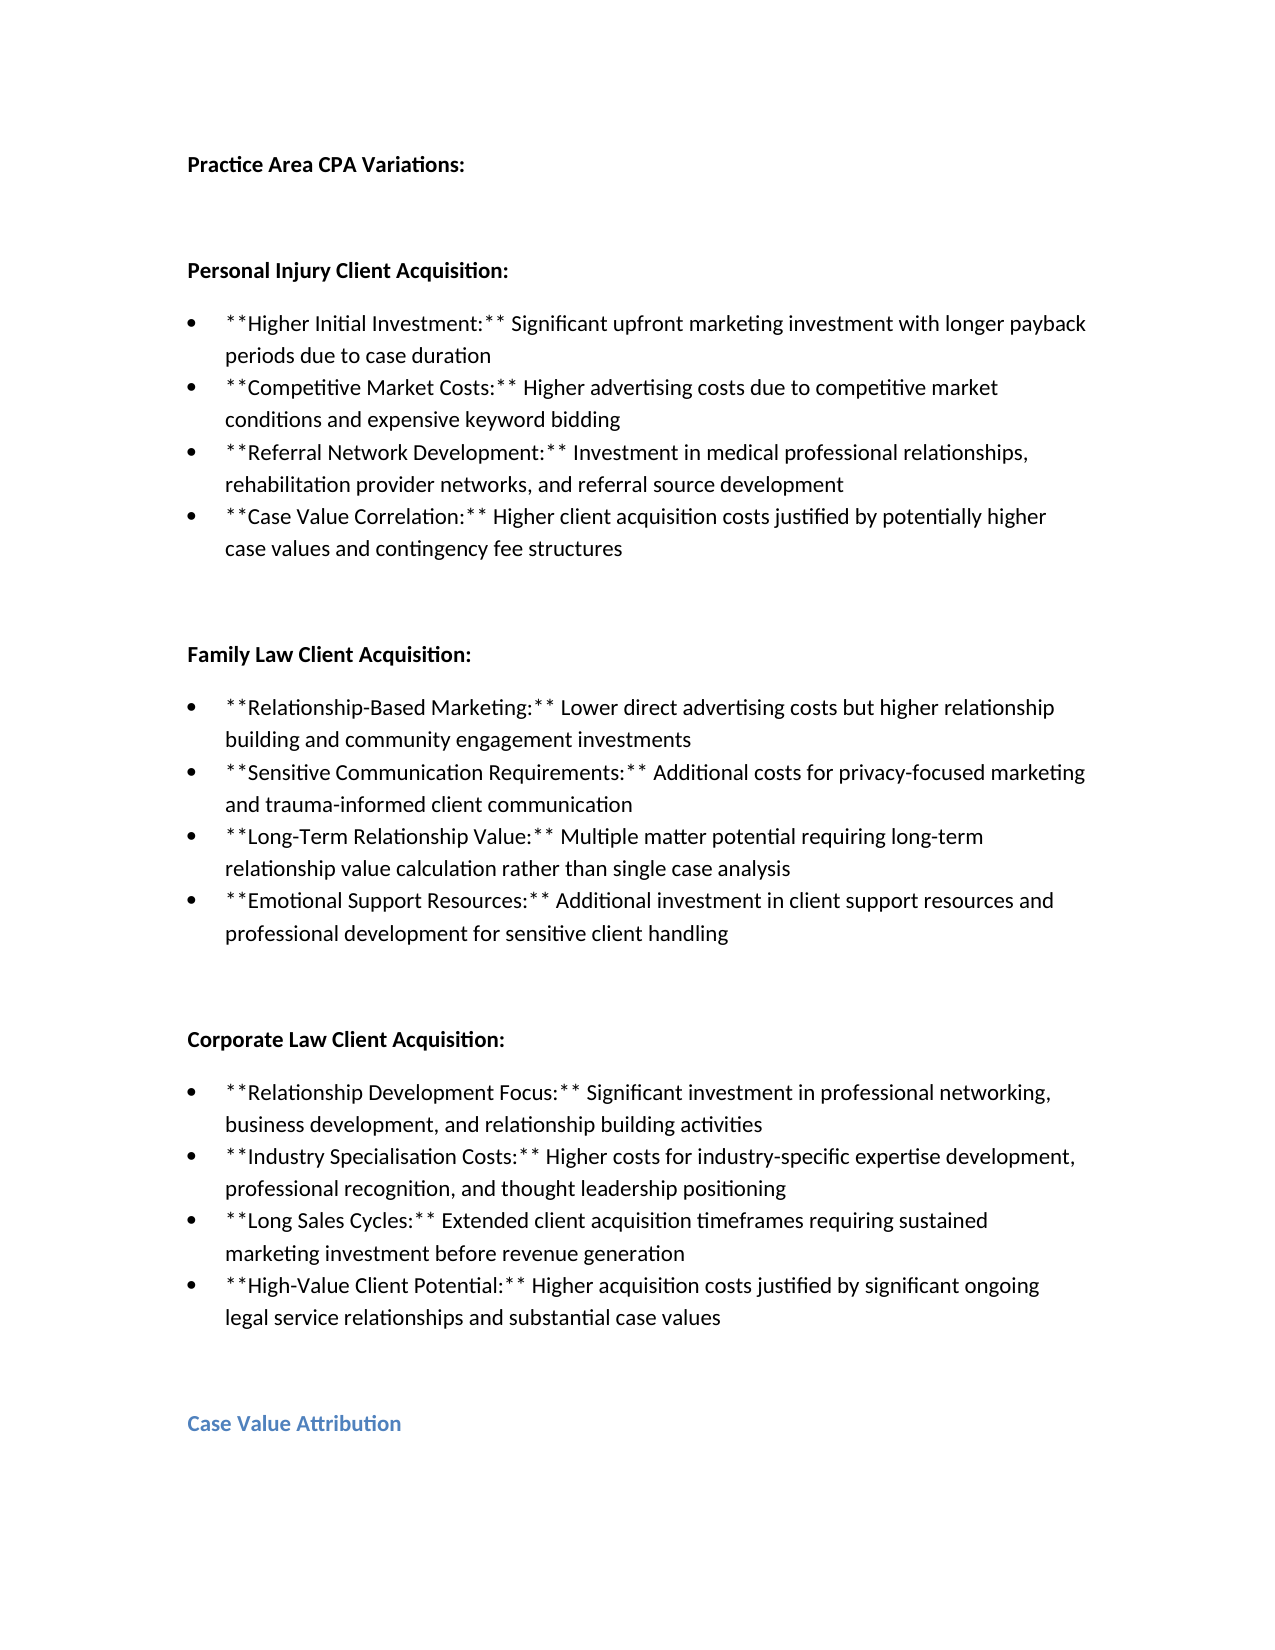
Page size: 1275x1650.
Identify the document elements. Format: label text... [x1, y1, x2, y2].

text Personal Injury Client Acquisition: [187, 256, 1087, 284]
list **Competitive Market Costs:** Higher advertising costs due to competitive market conditions and expensive keyword bidding [187, 373, 1087, 434]
list **High-Value Client Potential:** Higher acquisition costs justified by significant ongoing legal service relationships and substantial case values [187, 1271, 1087, 1331]
list **Sensitive Communication Requirements:** Additional costs for privacy-focused marketing and trauma-informed client communication [187, 758, 1087, 818]
subtitle Case Value Attribution [187, 1409, 1087, 1437]
list **Long-Term Relationship Value:** Multiple matter potential requiring long-term relationship value calculation rather than single case analysis [187, 822, 1087, 882]
list **Long Sales Cycles:** Extended client acquisition timeframes requiring sustained marketing investment before revenue generation [187, 1207, 1087, 1267]
list **Higher Initial Investment:** Significant upfront marketing investment with longer payback periods due to case duration [187, 309, 1087, 369]
text Practice Area CPA Variations: [187, 150, 1087, 178]
list **Referral Network Development:** Investment in medical professional relationships, rehabilitation provider networks, and referral source development [187, 438, 1087, 498]
list **Industry Specialisation Costs:** Higher costs for industry-specific expertise development, professional recognition, and thought leadership positioning [187, 1142, 1087, 1202]
list **Case Value Correlation:** Higher client acquisition costs justified by potentially higher case values and contingency fee structures [187, 502, 1087, 562]
text Corporate Law Client Acquisition: [187, 1025, 1087, 1053]
list **Relationship-Based Marketing:** Lower direct advertising costs but higher relationship building and community engagement investments [187, 693, 1087, 754]
list **Relationship Development Focus:** Significant investment in professional networking, business development, and relationship building activities [187, 1078, 1087, 1138]
list **Emotional Support Resources:** Additional investment in client support resources and professional development for sensitive client handling [187, 887, 1087, 947]
text Family Law Client Acquisition: [187, 640, 1087, 668]
